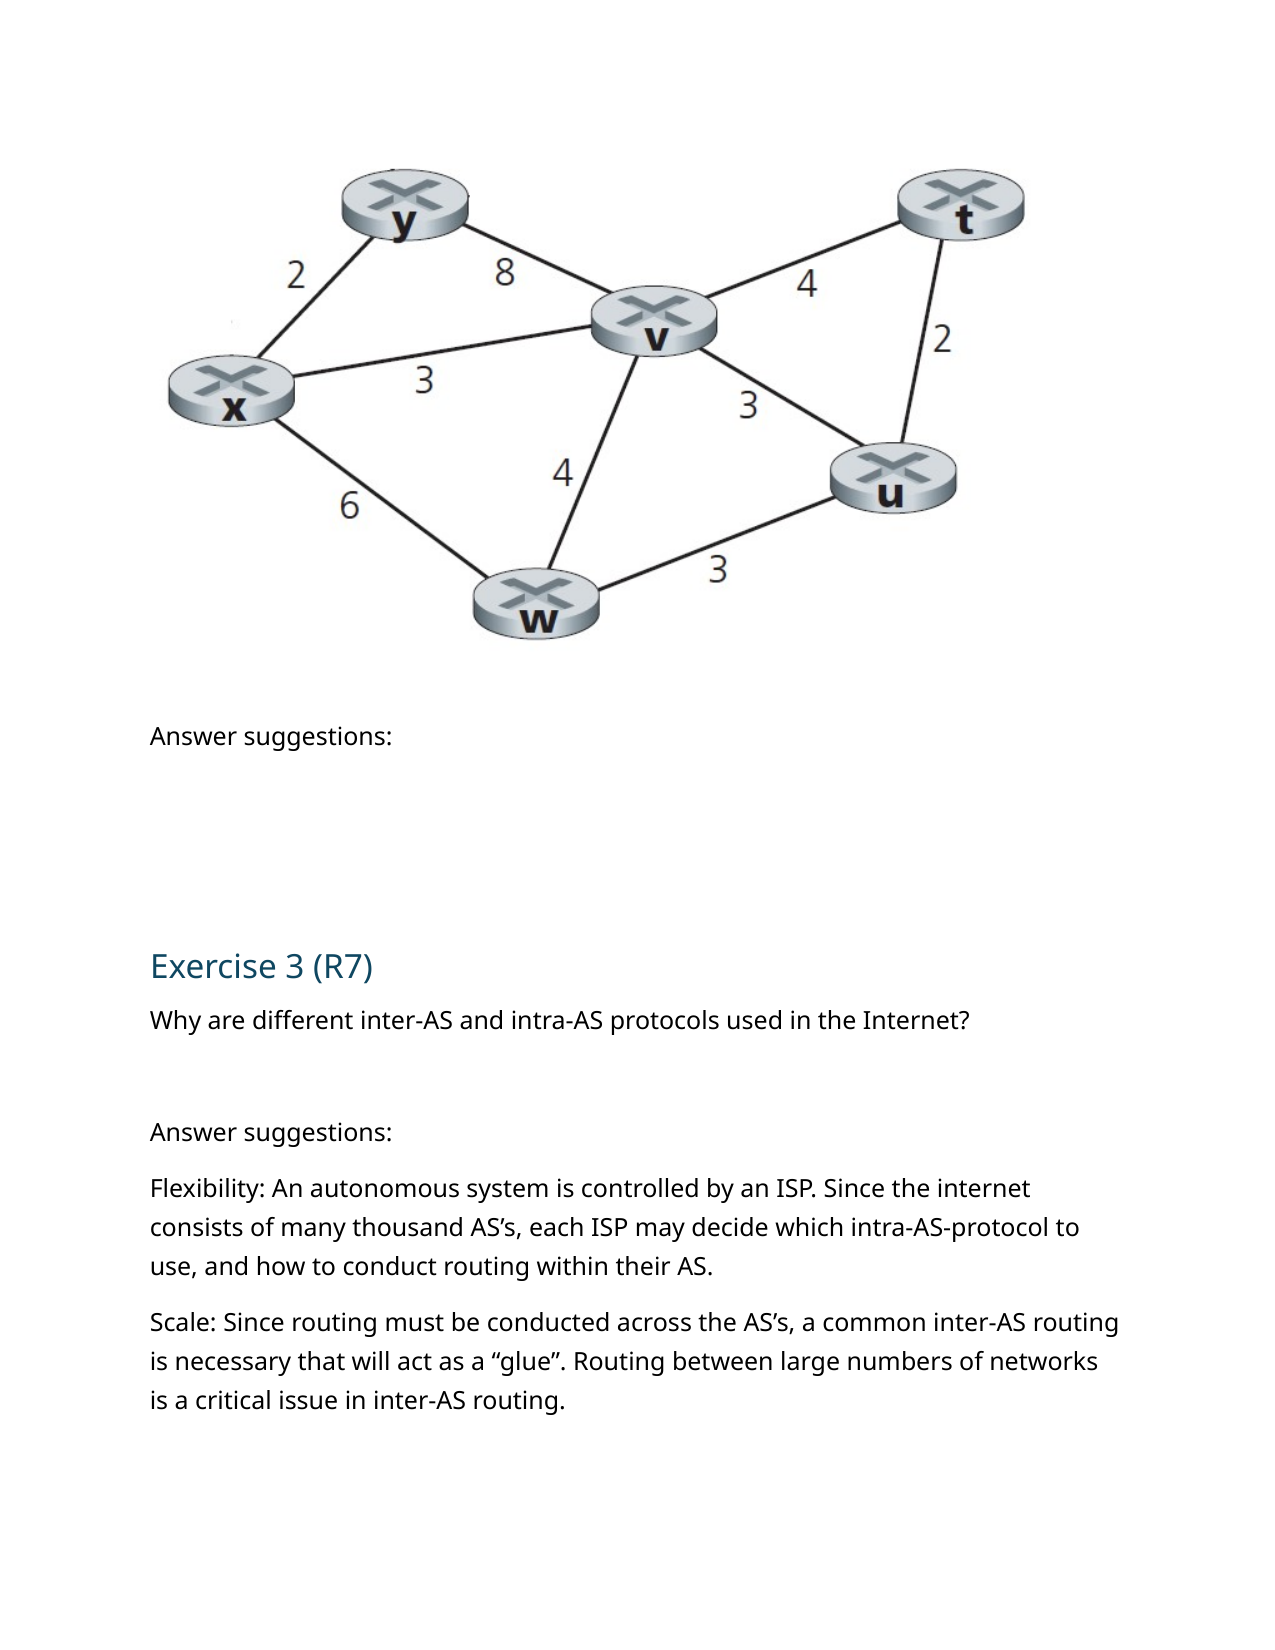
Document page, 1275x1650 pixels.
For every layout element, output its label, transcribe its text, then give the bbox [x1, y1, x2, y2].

subtitle Exercise 3 (R7) [150, 942, 1125, 988]
text Answer suggestions: [149, 719, 1122, 753]
text Why are different inter-AS and intra-AS protocols used in the Internet? [149, 1003, 1122, 1037]
text Scale: Since routing must be conducted across the AS’s, a common inter-AS routing is necessary that will act as a “glue”. Routing between large numbers of networks is a critical issue in inter-AS routing. [149, 1305, 1122, 1417]
text Answer suggestions: [149, 1115, 1122, 1149]
text Flexibility: An autonomous system is controlled by an ISP. Since the internet consists of many thousand AS’s, each ISP may decide which intra-AS-protocol to use, and how to conduct routing within their AS. [149, 1171, 1122, 1283]
picture [150, 150, 1090, 698]
